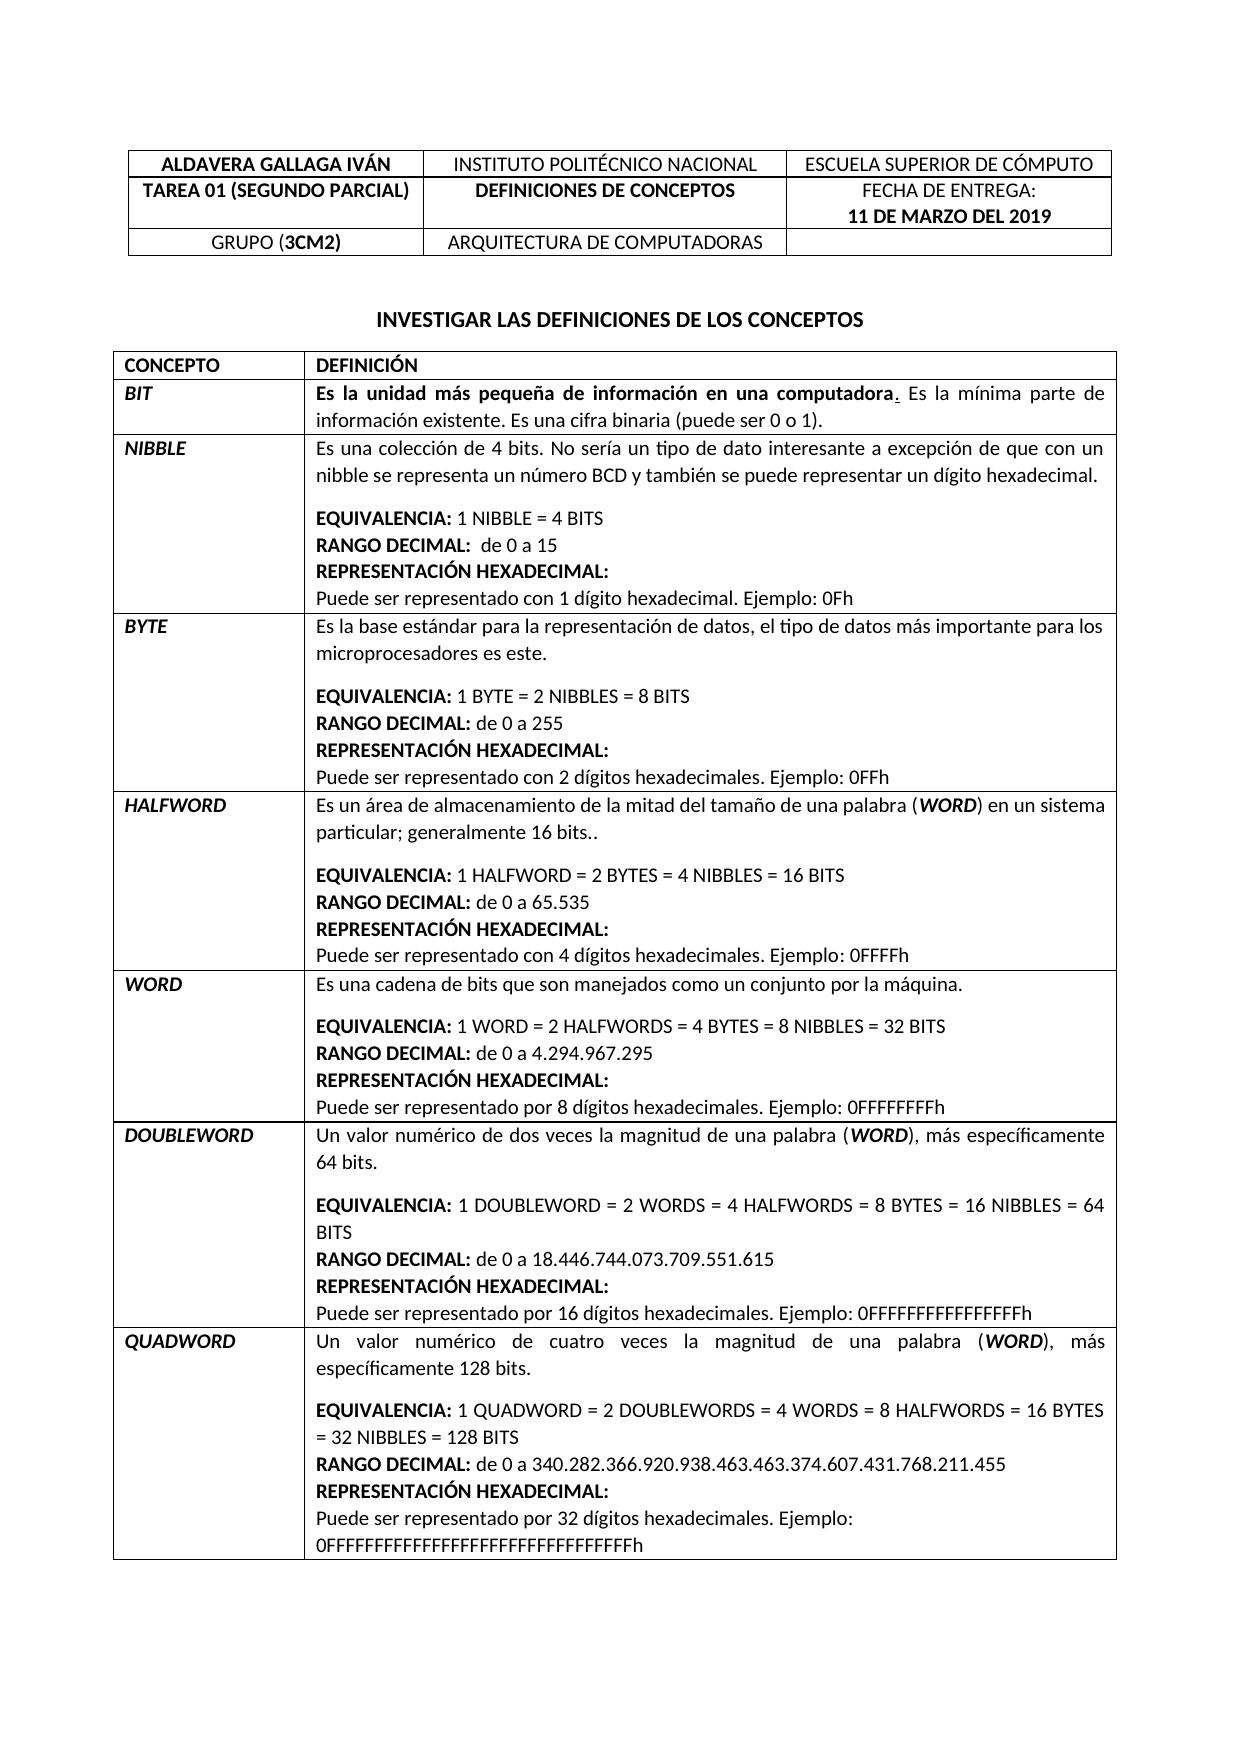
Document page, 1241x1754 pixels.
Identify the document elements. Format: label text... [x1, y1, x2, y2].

table_cell GRUPO (3CM2) [129, 229, 423, 255]
table_cell QUADWORD [114, 1328, 304, 1559]
table_header DEFINICIÓN [305, 352, 1116, 379]
text INVESTIGAR LAS DEFINICIONES DE LOS CONCEPTOS [112, 305, 1128, 333]
table_cell HALFWORD [114, 792, 304, 970]
table_header ESCUELA SUPERIOR DE CÓMPUTO [787, 151, 1111, 176]
table_cell Un valor numérico de dos veces la magnitud de una palabra (WORD), más específicamente 64 bits. EQUIVALENCIA: 1 DOUBLEWORD = 2 WORDS = 4 HALFWORDS = 8 BYTES = 16 NIBBLES = 64 BITS RANGO DECIMAL: de 0 a 18.446.744.073.709.551.615 REPRESENTACIÓN HEXADECIMAL: Puede ser representado por 16 dígitos hexadecimales. Ejemplo: 0FFFFFFFFFFFFFFFFh [305, 1123, 1116, 1327]
table_cell [787, 229, 1111, 255]
table_cell FECHA DE ENTREGA: 11 DE MARZO DEL 2019 [787, 178, 1111, 228]
table_cell Es una colección de 4 bits. No sería un tipo de dato interesante a excepción de que con un nibble se representa un número BCD y también se puede representar un dígito hexadecimal. EQUIVALENCIA: 1 NIBBLE = 4 BITS RANGO DECIMAL: de 0 a 15 REPRESENTACIÓN HEXADECIMAL: Puede ser representado con 1 dígito hexadecimal. Ejemplo: 0Fh [305, 435, 1116, 613]
table_header INSTITUTO POLITÉCNICO NACIONAL [424, 151, 786, 176]
table_header ALDAVERA GALLAGA IVÁN [129, 151, 423, 176]
table_cell Es la unidad más pequeña de información en una computadora. Es la mínima parte de información existente. Es una cifra binaria (puede ser 0 o 1). [305, 380, 1116, 434]
table_cell BIT [114, 380, 304, 434]
table_cell TAREA 01 (SEGUNDO PARCIAL) [129, 178, 423, 228]
table_cell DOUBLEWORD [114, 1123, 304, 1327]
table_cell Un valor numérico de cuatro veces la magnitud de una palabra (WORD), más específicamente 128 bits. EQUIVALENCIA: 1 QUADWORD = 2 DOUBLEWORDS = 4 WORDS = 8 HALFWORDS = 16 BYTES = 32 NIBBLES = 128 BITS RANGO DECIMAL: de 0 a 340.282.366.920.938.463.463.374.607.431.768.211.455 REPRESENTACIÓN HEXADECIMAL: Puede ser representado por 32 dígitos hexadecimales. Ejemplo: 0FFFFFFFFFFFFFFFFFFFFFFFFFFFFFFFFh [305, 1328, 1116, 1559]
table_cell NIBBLE [114, 435, 304, 613]
table_cell Es una cadena de bits que son manejados como un conjunto por la máquina. EQUIVALENCIA: 1 WORD = 2 HALFWORDS = 4 BYTES = 8 NIBBLES = 32 BITS RANGO DECIMAL: de 0 a 4.294.967.295 REPRESENTACIÓN HEXADECIMAL: Puede ser representado por 8 dígitos hexadecimales. Ejemplo: 0FFFFFFFFh [305, 971, 1116, 1121]
table_cell Es la base estándar para la representación de datos, el tipo de datos más importante para los microprocesadores es este. EQUIVALENCIA: 1 BYTE = 2 NIBBLES = 8 BITS RANGO DECIMAL: de 0 a 255 REPRESENTACIÓN HEXADECIMAL: Puede ser representado con 2 dígitos hexadecimales. Ejemplo: 0FFh [305, 614, 1116, 791]
table_cell Es un área de almacenamiento de la mitad del tamaño de una palabra (WORD) en un sistema particular; generalmente 16 bits.. EQUIVALENCIA: 1 HALFWORD = 2 BYTES = 4 NIBBLES = 16 BITS RANGO DECIMAL: de 0 a 65.535 REPRESENTACIÓN HEXADECIMAL: Puede ser representado con 4 dígitos hexadecimales. Ejemplo: 0FFFFh [305, 792, 1116, 970]
table_cell ARQUITECTURA DE COMPUTADORAS [424, 229, 786, 255]
table_cell BYTE [114, 614, 304, 791]
table_cell WORD [114, 971, 304, 1121]
table_header CONCEPTO [114, 352, 304, 379]
table_cell DEFINICIONES DE CONCEPTOS [424, 178, 786, 228]
